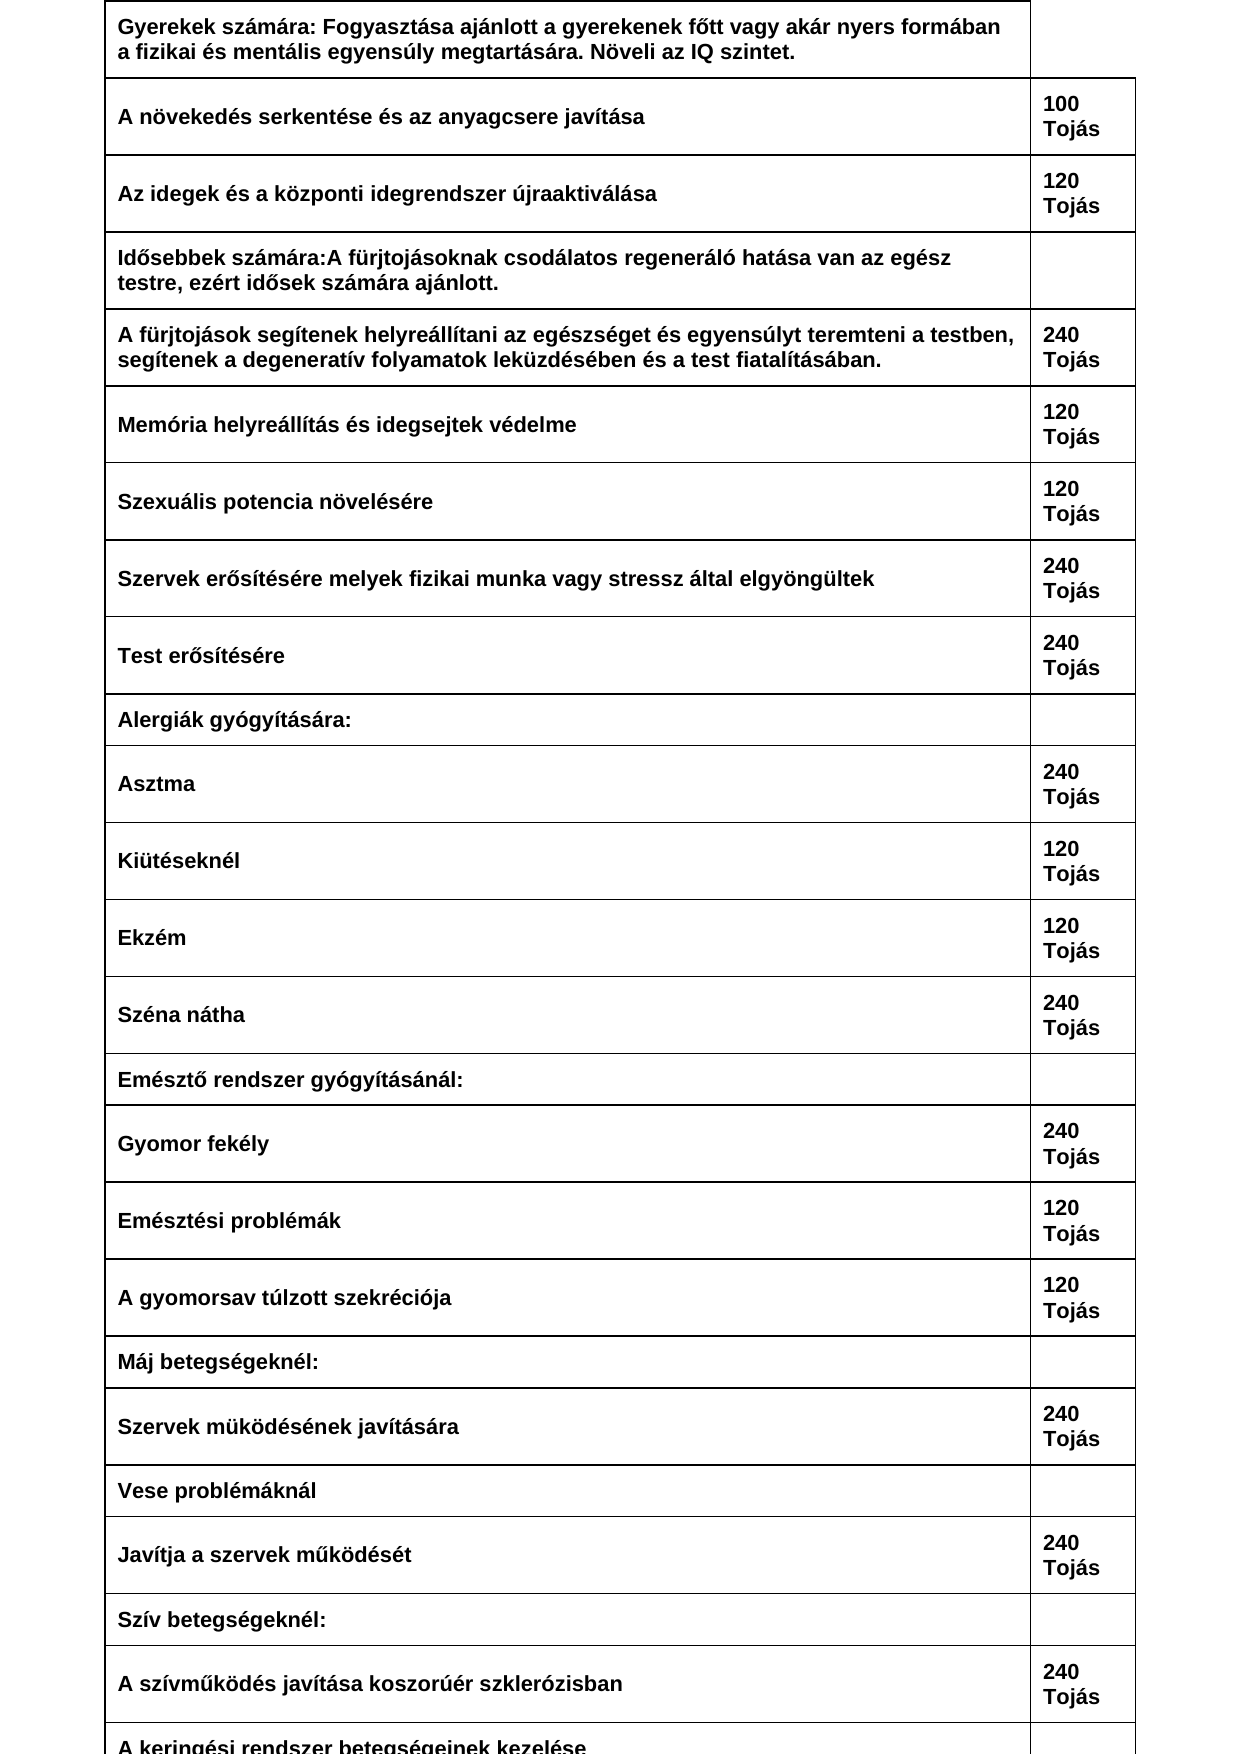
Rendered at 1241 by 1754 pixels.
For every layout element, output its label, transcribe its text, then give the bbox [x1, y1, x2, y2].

table_cell 240 Tojás [1031, 1106, 1135, 1181]
table_cell 120 Tojás [1031, 823, 1135, 898]
table_cell 240 Tojás [1031, 1389, 1135, 1464]
table_cell Asztma [106, 746, 1030, 822]
table_cell Szervek erősítésére melyek fizikai munka vagy stressz által elgyöngültek [106, 541, 1030, 616]
table_cell 120 Tojás [1031, 900, 1135, 976]
table_cell 240 Tojás [1031, 1646, 1135, 1721]
table_cell Széna nátha [106, 977, 1030, 1052]
table_header Gyerekek számára: Fogyasztása ajánlott a gyerekenek főtt vagy akár nyers formában a fizikai és mentális egyensúly megtartására. Növeli az IQ szintet. [106, 2, 1030, 77]
table_cell [1031, 695, 1135, 744]
table_cell 240 Tojás [1031, 746, 1135, 822]
table_cell Javítja a szervek működését [106, 1517, 1030, 1593]
table_cell Emésztési problémák [106, 1183, 1030, 1258]
table_cell A keringési rendszer betegségeinek kezelése [106, 1723, 1030, 1754]
table_cell 120 Tojás [1031, 387, 1135, 462]
table_cell 100 Tojás [1031, 79, 1135, 154]
table_cell [1031, 1594, 1135, 1644]
table_cell Idősebbek számára:A fürjtojásoknak csodálatos regeneráló hatása van az egész testre, ezért idősek számára ajánlott. [106, 233, 1030, 308]
table_cell Alergiák gyógyítására: [106, 695, 1030, 744]
table_cell Szervek müködésének javítására [106, 1389, 1030, 1464]
table_cell 240 Tojás [1031, 617, 1135, 693]
table_cell [1031, 1723, 1135, 1754]
table_cell [1031, 1337, 1135, 1387]
table_cell A gyomorsav túlzott szekréciója [106, 1260, 1030, 1335]
table_cell 120 Tojás [1031, 156, 1135, 231]
table_cell Máj betegségeknél: [106, 1337, 1030, 1387]
table_cell Memória helyreállítás és idegsejtek védelme [106, 387, 1030, 462]
table_cell A szívműködés javítása koszorúér szklerózisban [106, 1646, 1030, 1721]
table_cell [1031, 233, 1135, 308]
table_cell 240 Tojás [1031, 977, 1135, 1052]
table_cell 120 Tojás [1031, 463, 1135, 539]
table_cell Emésztő rendszer gyógyításánál: [106, 1054, 1030, 1104]
table_cell 120 Tojás [1031, 1260, 1135, 1335]
table_cell Gyomor fekély [106, 1106, 1030, 1181]
table_cell Vese problémáknál [106, 1466, 1030, 1516]
table_cell 240 Tojás [1031, 1517, 1135, 1593]
table_cell [1031, 1466, 1135, 1516]
table_cell 240 Tojás [1031, 310, 1135, 385]
table_cell Kiütéseknél [106, 823, 1030, 898]
table_cell 240 Tojás [1031, 541, 1135, 616]
table_cell Szexuális potencia növelésére [106, 463, 1030, 539]
table_cell Test erősítésére [106, 617, 1030, 693]
table_cell [1031, 1054, 1135, 1104]
table_cell A fürjtojások segítenek helyreállítani az egészséget és egyensúlyt teremteni a testben, segítenek a degeneratív folyamatok leküzdésében és a test fiatalításában. [106, 310, 1030, 385]
table_cell Ekzém [106, 900, 1030, 976]
table_cell Az idegek és a központi idegrendszer újraaktiválása [106, 156, 1030, 231]
table_cell Szív betegségeknél: [106, 1594, 1030, 1644]
table_cell 120 Tojás [1031, 1183, 1135, 1258]
table_cell A növekedés serkentése és az anyagcsere javítása [106, 79, 1030, 154]
